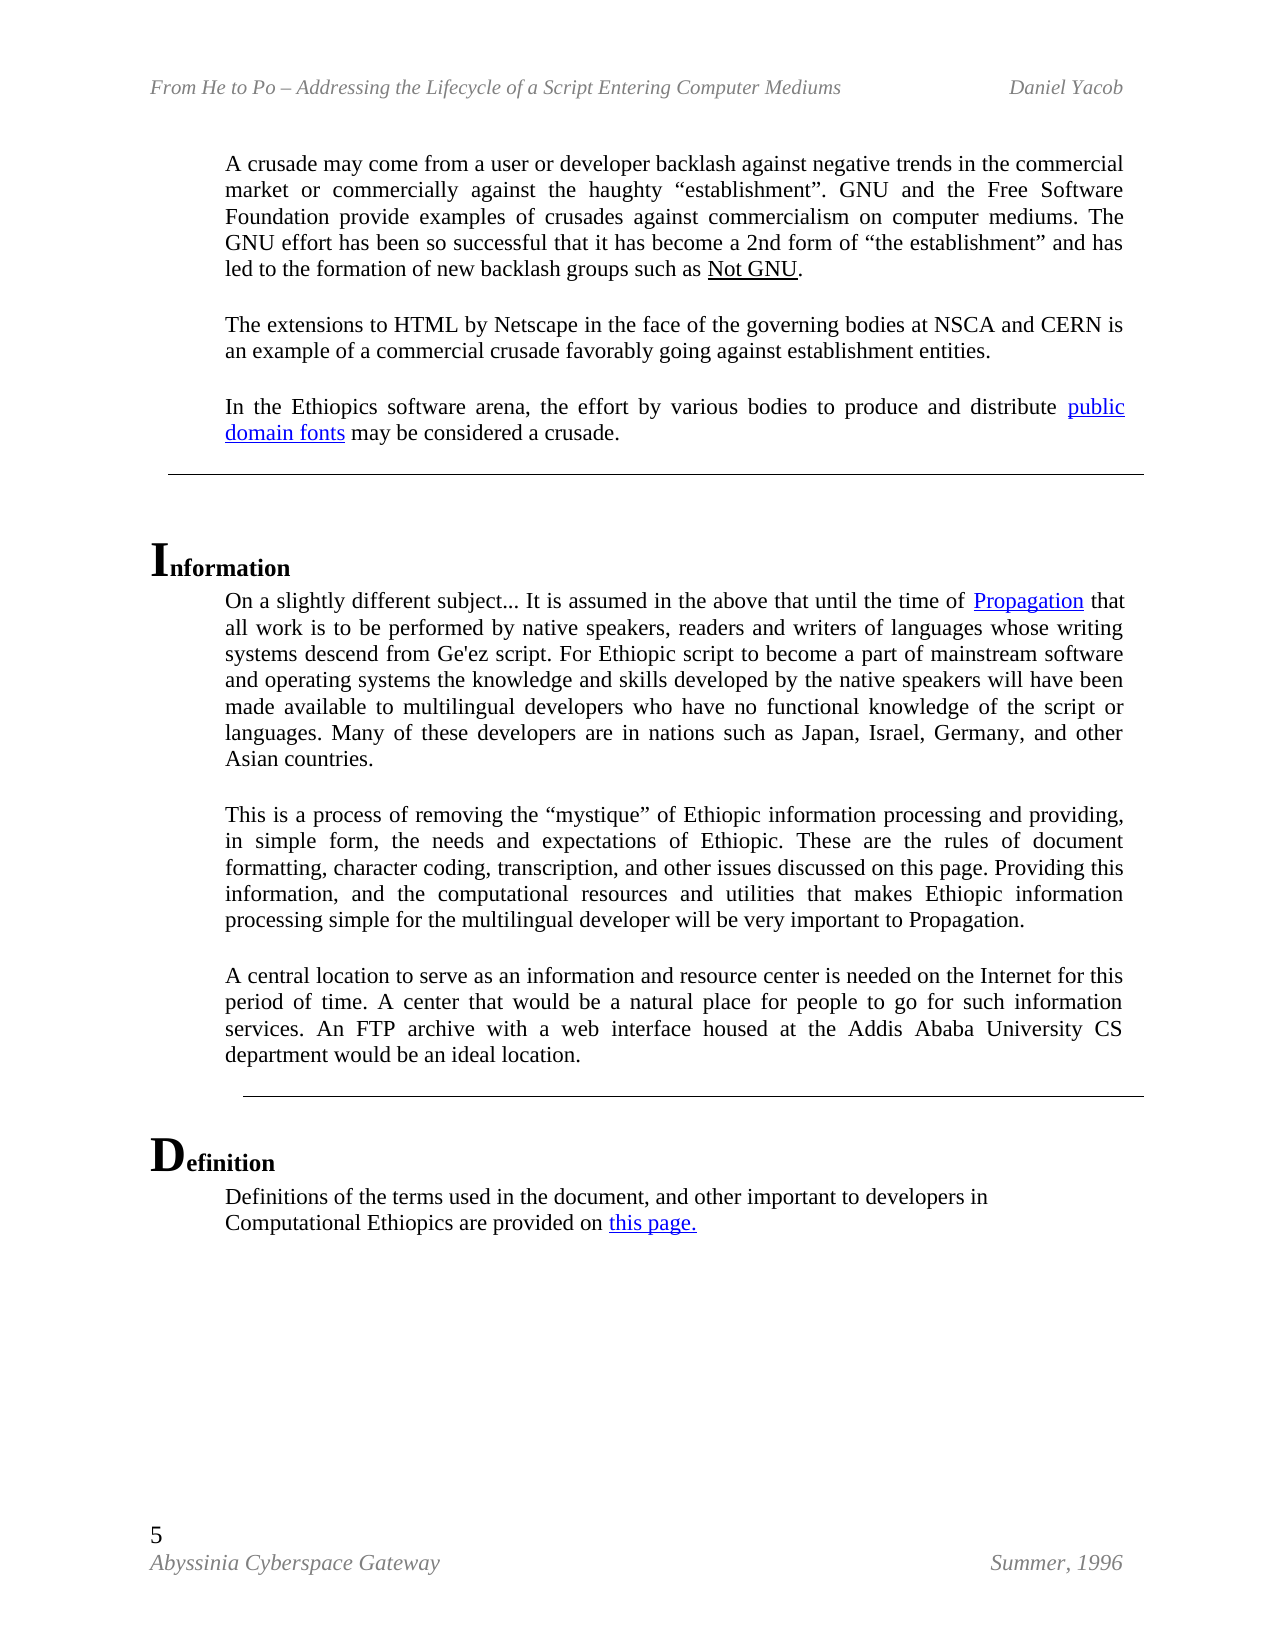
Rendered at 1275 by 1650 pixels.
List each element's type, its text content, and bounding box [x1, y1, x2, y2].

text On a slightly different subject... It is assumed in the above that until the time of Propagation that all work is to be performed by native speakers, readers and writers of languages whose writing systems descend from Ge'ez script. For Ethiopic script to become a part of mainstream software and operating systems the knowledge and skills developed by the native speakers will have been made available to multilingual developers who have no functional knowledge of the script or languages. Many of these developers are in nations such as Japan, Israel, Germany, and other Asian countries. [225, 587, 1125, 772]
text A central location to serve as an information and resource center is needed on the Internet for this period of time. A center that would be a natural place for people to go for such information services. An FTP archive with a web interface housed at the Addis Ababa University CS department would be an ideal location. [225, 962, 1125, 1067]
text Definitions of the terms used in the document, and other important to developers in Computational Ethiopics are provided on this page. [225, 1183, 1125, 1235]
text Information [150, 530, 1125, 587]
text Definition [150, 1125, 1125, 1183]
text A crusade may come from a user or developer backlash against negative trends in the commercial market or commercially against the haughty “establishment”. GNU and the Free Software Foundation provide examples of crusades against commercialism on computer mediums. The GNU effort has been so successful that it has become a 2nd form of “the establishment” and has led to the formation of new backlash groups such as Not GNU. [225, 150, 1125, 282]
text In the Ethiopics software arena, the effort by various bodies to produce and distribute public domain fonts may be considered a crusade. [225, 393, 1125, 446]
text This is a process of removing the “mystique” of Ethiopic information processing and providing, in simple form, the needs and expectations of Ethiopic. These are the rules of document formatting, character coding, transcription, and other issues discussed on this page. Providing this information, and the computational resources and utilities that makes Ethiopic information processing simple for the multilingual developer will be very important to Propagation. [225, 801, 1125, 933]
text The extensions to HTML by Netscape in the face of the governing bodies at NSCA and CERN is an example of a commercial crusade favorably going against establishment entities. [225, 311, 1125, 364]
